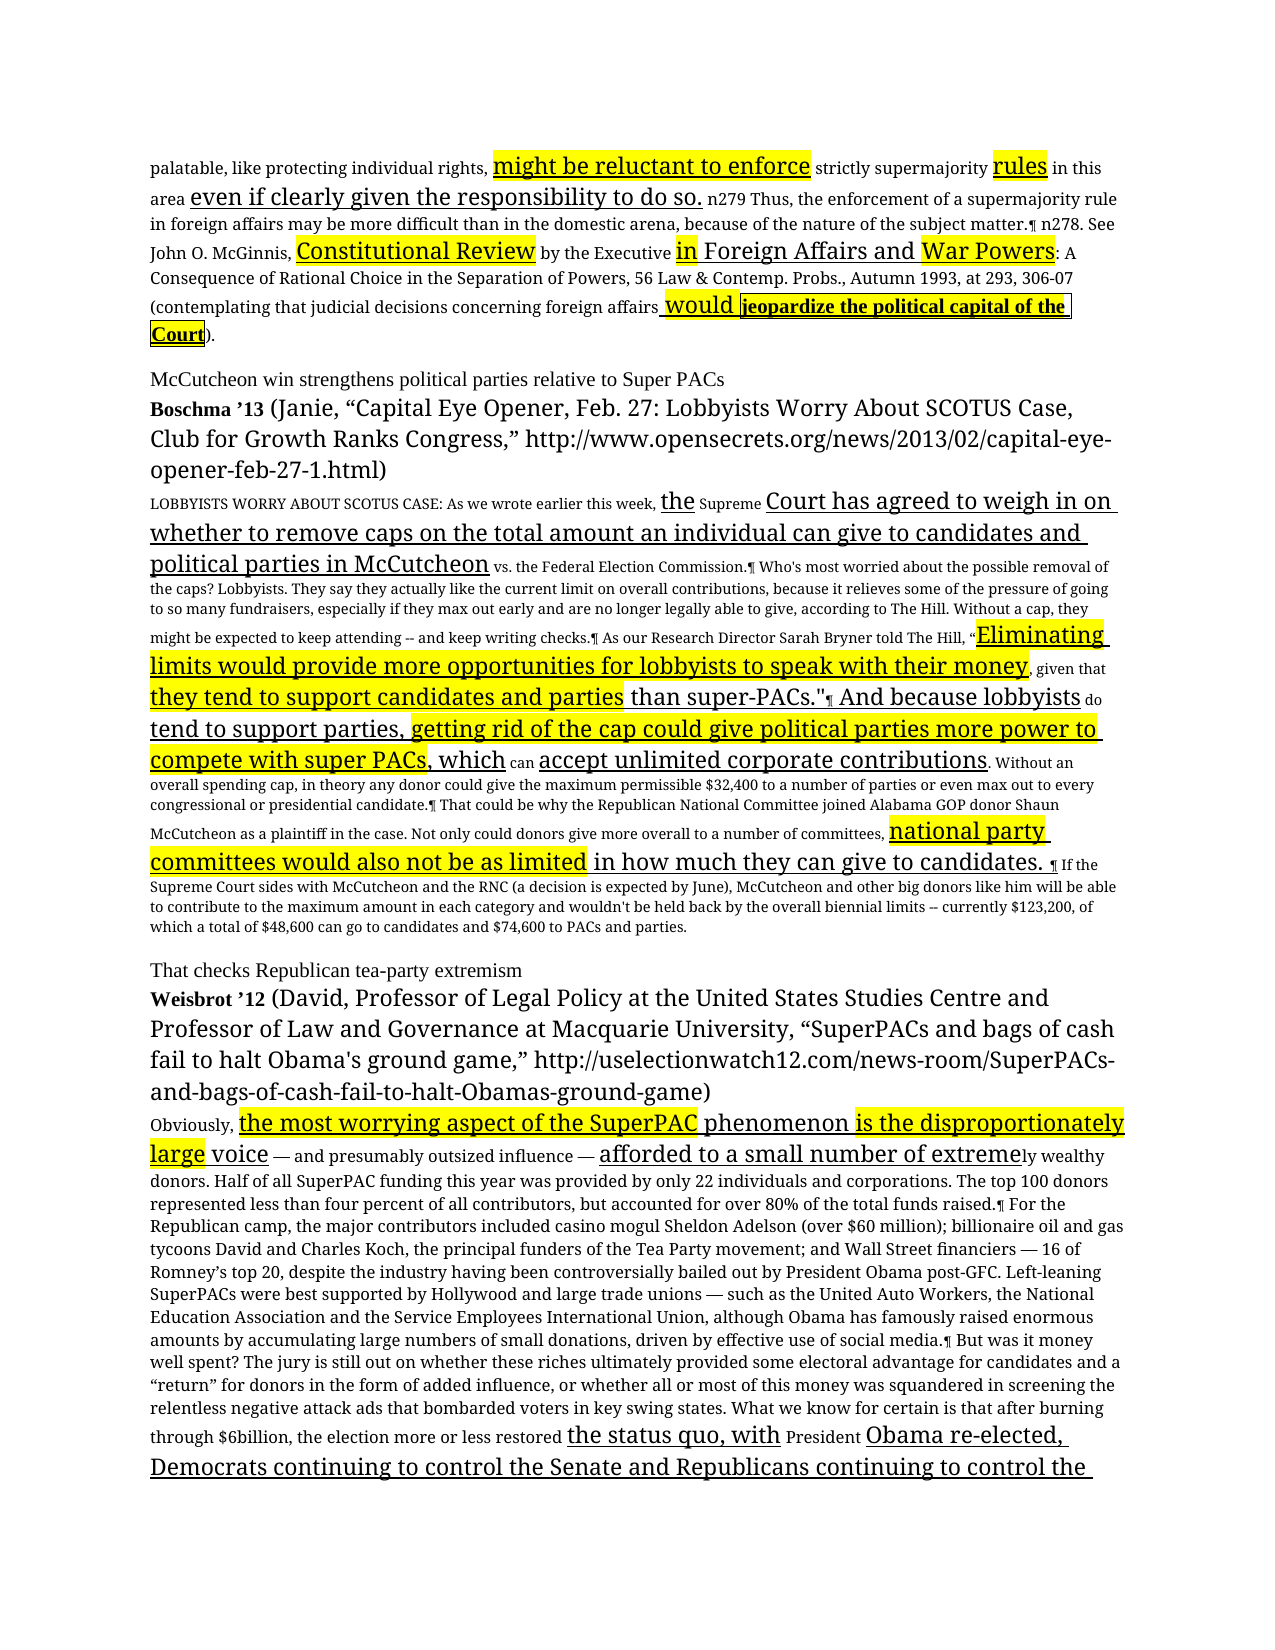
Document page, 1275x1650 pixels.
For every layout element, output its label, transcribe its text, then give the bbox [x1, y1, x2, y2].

subtitle McCutcheon win strengthens political parties relative to Super PACs [150, 367, 1125, 391]
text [150, 150, 1125, 347]
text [150, 1107, 1125, 1482]
subtitle That checks Republican tea-party extremism [150, 958, 1125, 982]
text Boschma ’13 (Janie, “Capital Eye Opener, Feb. 27: Lobbyists Worry About SCOTUS Case, Club for Growth Ranks Congress,” http://www.opensecrets.org/news/2013/02/capital-eye-opener-feb-27-1.html) [150, 391, 1125, 485]
text Weisbrot ’12 (David, Professor of Legal Policy at the United States Studies Centre and Professor of Law and Governance at Macquarie University, “SuperPACs and bags of cash fail to halt Obama's ground game,” http://uselectionwatch12.com/news-room/SuperPACs-and-bags-of-cash-fail-to-halt-Obamas-ground-game) [150, 982, 1125, 1107]
text LOBBYISTS WORRY ABOUT SCOTUS CASE: As we wrote earlier this week, the Supreme Court has agreed to weigh in on whether to remove caps on the total amount an individual can give to candidates and political parties in McCutcheon vs. the Federal Election Commission.¶ Who's most worried about the possible removal of the caps? Lobbyists. They say they actually like the current limit on overall contributions, because it relieves some of the pressure of going to so many fundraisers, especially if they max out early and are no longer legally able to give, according to The Hill. Without a cap, they might be expected to keep attending -- and keep writing checks.¶ As our Research Director Sarah Bryner told The Hill, “Eliminating limits would provide more opportunities for lobbyists to speak with their money, given that they tend to support candidates and parties than super-PACs."¶ And because lobbyists do tend to support parties, getting rid of the cap could give political parties more power to compete with super PACs, which can accept unlimited corporate contributions. Without an overall spending cap, in theory any donor could give the maximum permissible $32,400 to a number of parties or even max out to every congressional or presidential candidate.¶ That could be why the Republican National Committee joined Alabama GOP donor Shaun McCutcheon as a plaintiff in the case. Not only could donors give more overall to a number of committees, national party committees would also not be as limited in how much they can give to candidates. ¶ If the Supreme Court sides with McCutcheon and the RNC (a decision is expected by June), McCutcheon and other big donors like him will be able to contribute to the maximum amount in each category and wouldn't be held back by the overall biennial limits -- currently $123,200, of which a total of $48,600 can go to candidates and $74,600 to PACs and parties. [150, 485, 1125, 937]
